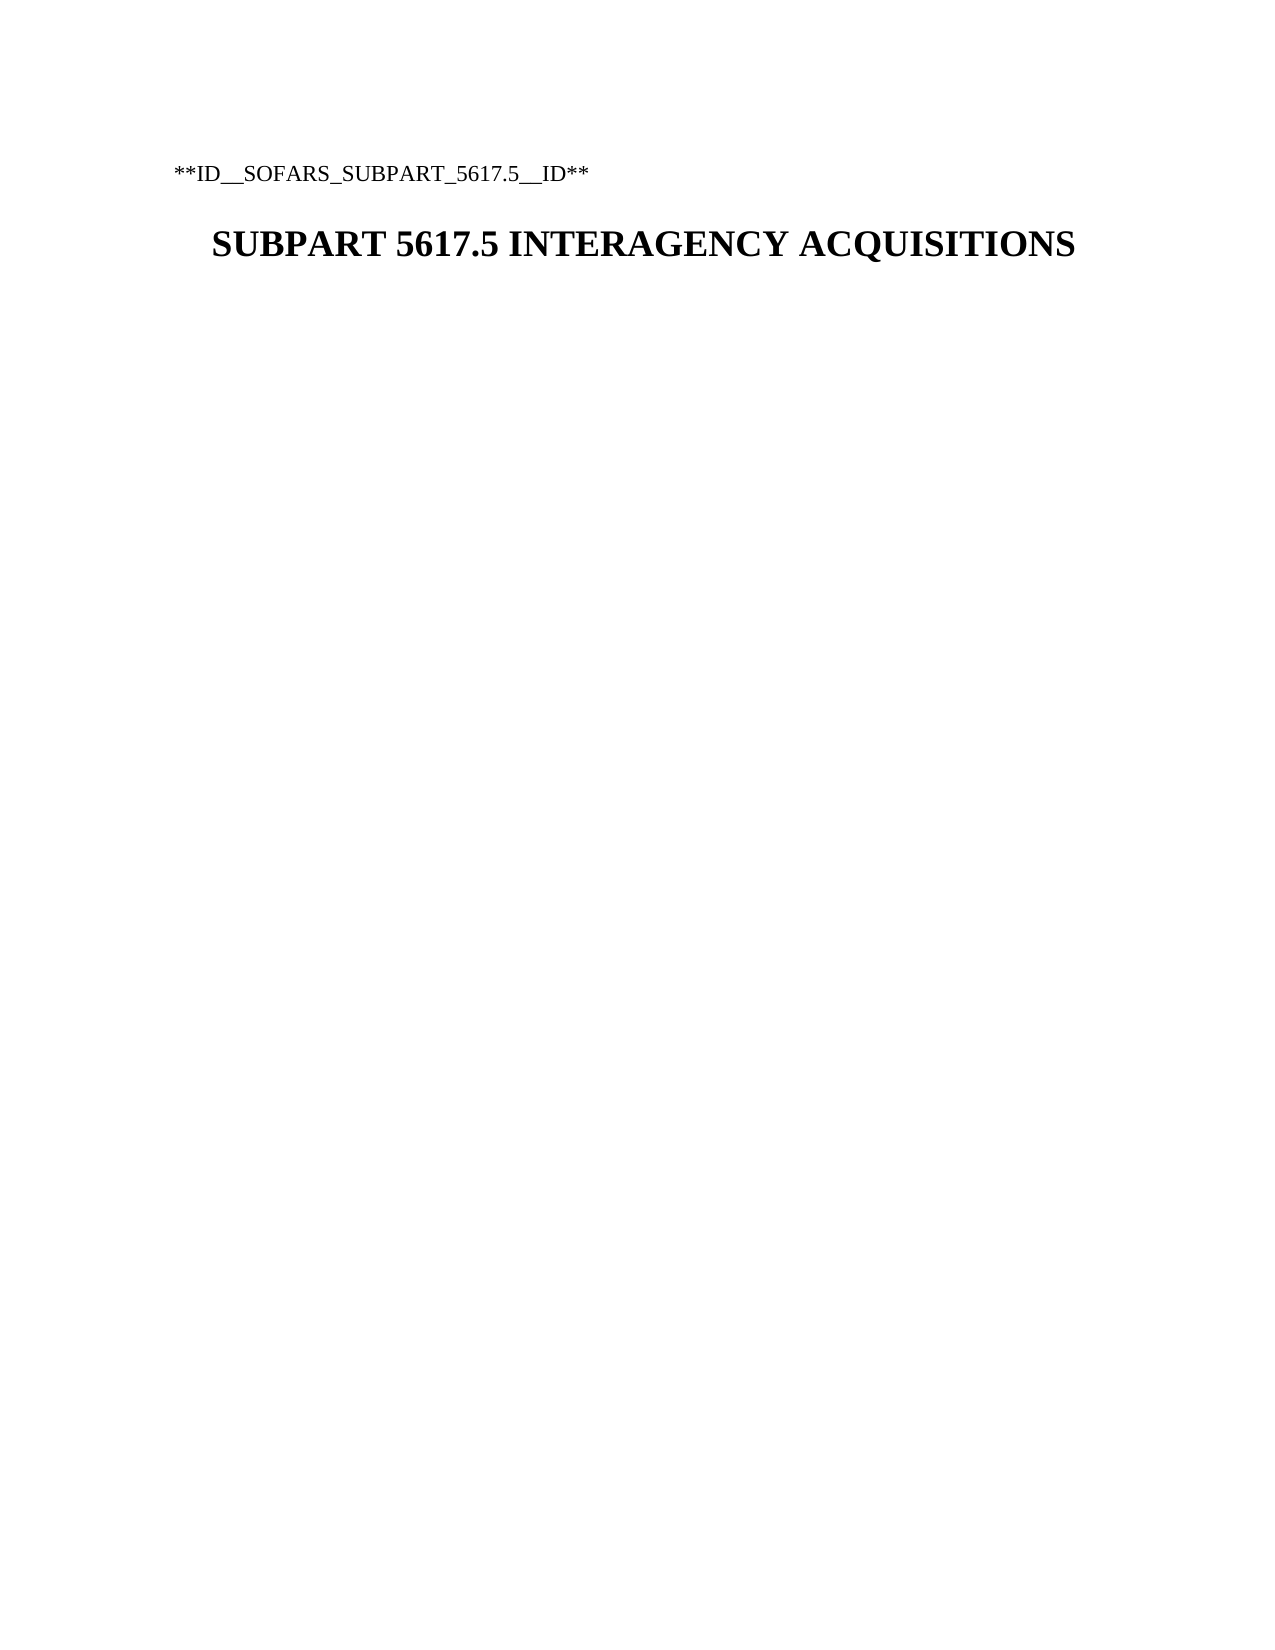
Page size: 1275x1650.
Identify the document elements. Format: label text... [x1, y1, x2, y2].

text **ID__SOFARS_SUBPART_5617.5__ID** [163, 150, 1135, 197]
subtitle SUBPART 5617.5 INTERAGENCY ACQUISITIONS [162, 222, 1125, 265]
